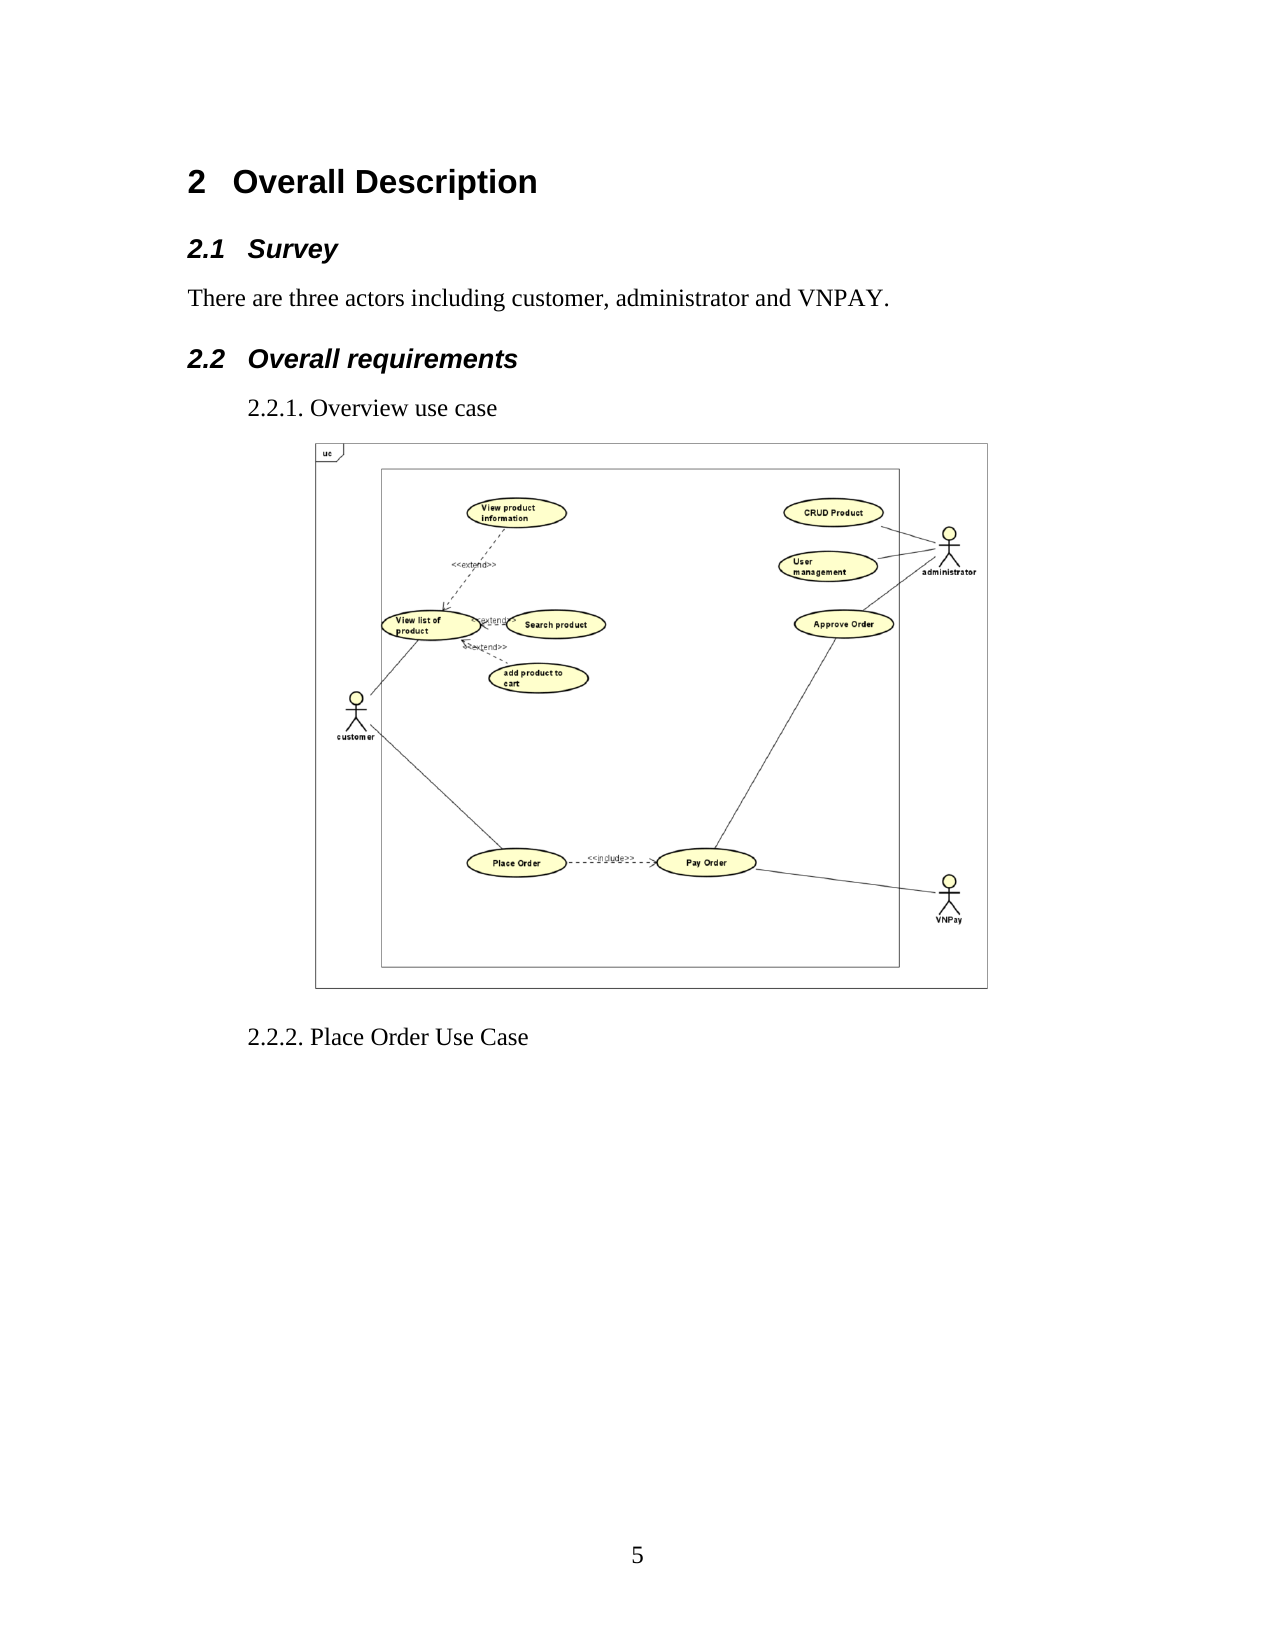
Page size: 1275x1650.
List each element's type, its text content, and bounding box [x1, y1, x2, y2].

text 2.2.1. Overview use case [187, 393, 1087, 422]
subtitle Survey [187, 233, 1087, 265]
picture [312, 440, 1036, 1004]
text 2.2.2. Place Order Use Case [187, 1022, 1087, 1051]
text There are three actors including customer, administrator and VNPAY. [187, 283, 1087, 312]
subtitle Overall Description [187, 162, 1087, 201]
subtitle Overall requirements [187, 343, 1087, 374]
